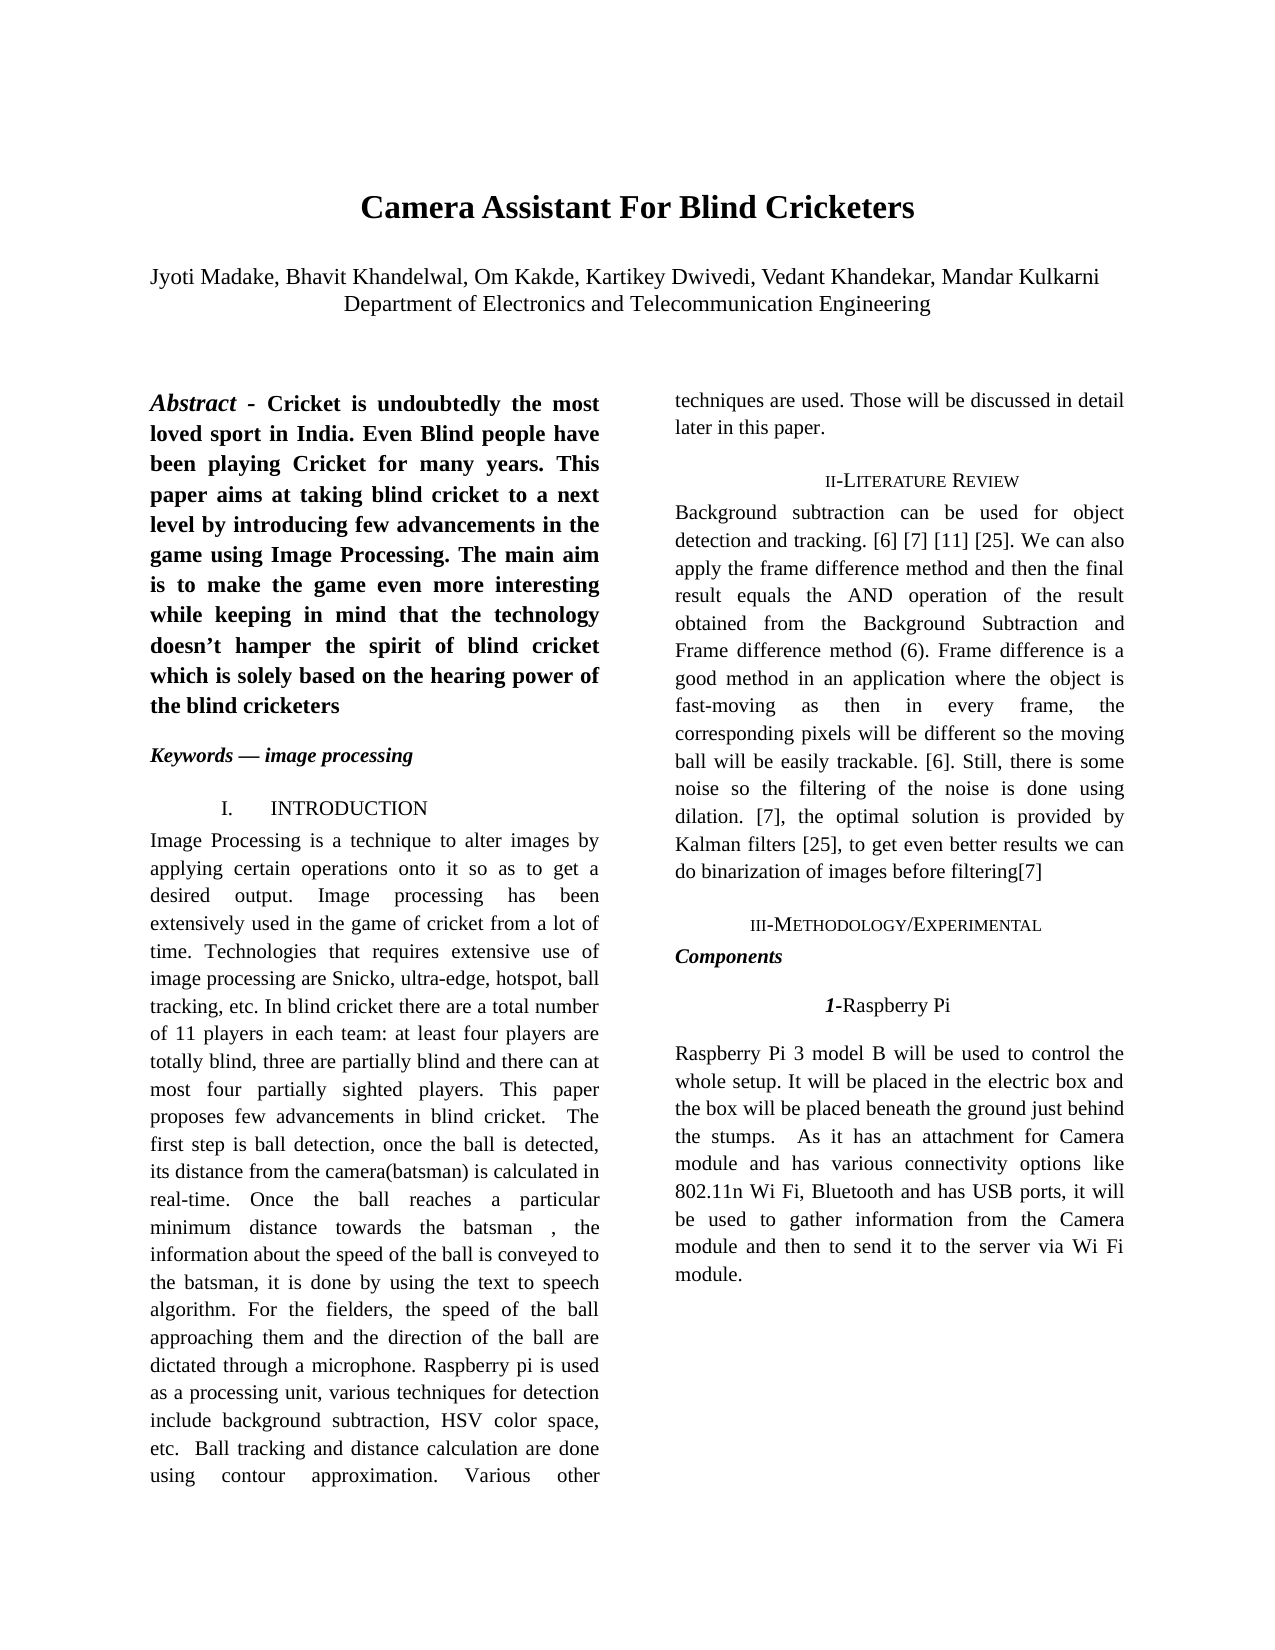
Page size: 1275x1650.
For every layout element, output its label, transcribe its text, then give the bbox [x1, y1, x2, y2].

subtitle INTRODUCTION [233, 796, 600, 820]
text Department of Electronics and Telecommunication Engineering [150, 290, 1125, 316]
text Background subtraction can be used for object detection and tracking. [6] [7] [11] [25]. We can also apply the frame difference method and then the final result equals the AND operation of the result obtained from the Background Subtraction and Frame difference method (6). Frame difference is a good method in an application where the object is fast-moving as then in every frame, the corresponding pixels will be different so the moving ball will be easily trackable. [6]. Still, there is some noise so the filtering of the noise is done using dilation. [7], the optimal solution is provided by Kalman filters [25], to get even better results we can do binarization of images before filtering[7] [675, 500, 1125, 883]
title Camera Assistant For Blind Cricketers [150, 188, 1125, 226]
text Abstract - Cricket is undoubtedly the most loved sport in India. Even Blind people have been playing Cricket for many years. This paper aims at taking blind cricket to a next level by introducing few advancements in the game using Image Processing. The main aim is to make the game even more interesting while keeping in mind that the technology doesn’t hamper the spirit of blind cricket which is solely based on the hearing power of the blind cricketers [150, 388, 600, 718]
subtitle iii-Methodology/Experimental [675, 912, 1125, 936]
subtitle ii-Literature Review [750, 468, 1125, 492]
text Keywords — image processing [150, 743, 600, 767]
text 1-Raspberry Pi [750, 992, 1125, 1017]
title Jyoti Madake, Bhavit Khandelwal, Om Kakde, Kartikey Dwivedi, Vedant Khandekar, Mandar Kulkarni [150, 263, 1125, 290]
text Raspberry Pi 3 model B will be used to control the whole setup. It will be placed in the electric box and the box will be placed beneath the ground just behind the stumps. As it has an attachment for Camera module and has various connectivity options like 802.11n Wi Fi, Bluetooth and has USB ports, it will be used to gather information from the Camera module and then to send it to the server via Wi Fi module. [675, 1041, 1125, 1286]
text Image Processing is a technique to alter images by applying certain operations onto it so as to get a desired output. Image processing has been extensively used in the game of cricket from a lot of time. Technologies that requires extensive use of image processing are Snicko, ultra-edge, hotspot, ball tracking, etc. In blind cricket there are a total number of 11 players in each team: at least four players are totally blind, three are partially blind and there can at most four partially sighted players. This paper proposes few advancements in blind cricket. The first step is ball detection, once the ball is detected, its distance from the camera(batsman) is calculated in real-time. Once the ball reaches a particular minimum distance towards the batsman , the information about the speed of the ball is conveyed to the batsman, it is done by using the text to speech algorithm. For the fielders, the speed of the ball approaching them and the direction of the ball are dictated through a microphone. Raspberry pi is used as a processing unit, various techniques for detection include background subtraction, HSV color space, etc. Ball tracking and distance calculation are done using contour approximation. Various other techniques are used. Those will be discussed in detail later in this paper. [150, 828, 600, 1487]
text Components [675, 944, 1125, 968]
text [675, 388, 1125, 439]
